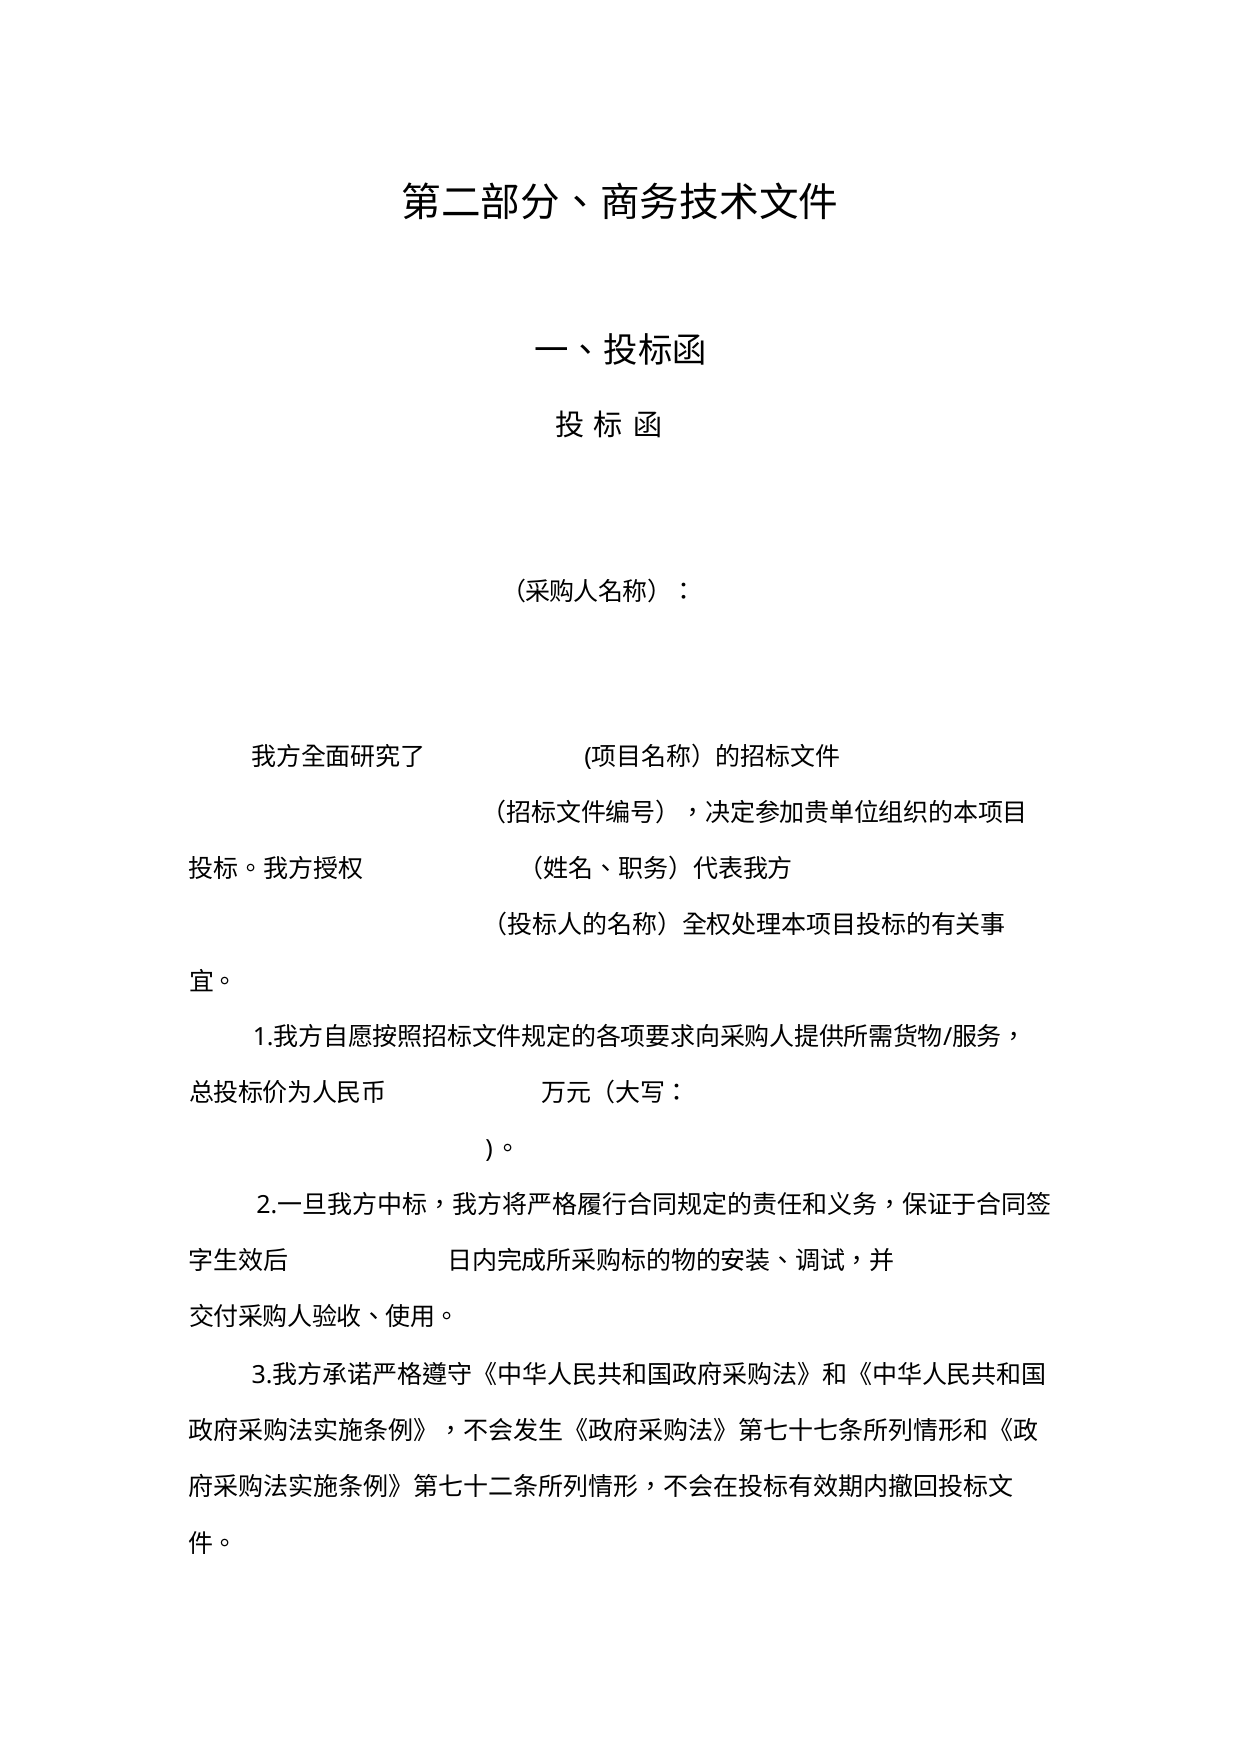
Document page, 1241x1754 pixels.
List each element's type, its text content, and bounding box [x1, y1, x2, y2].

text （投标人的名称）全权处理本项目投标的有关事 [187, 908, 1054, 939]
text 我方全面研究了 (项目名称）的招标文件 [251, 740, 1054, 771]
text 件。 [188, 1528, 1054, 1559]
text 3.我方承诺严格遵守《中华人民共和国政府采购法》和《中华人民共和国 政府采购法实施条例》，不会发生《政府采购法》第七十七条所列情形和《政 府采购法实施条例》第七十二条所列情形，不会在投标有效期内撤回投标文 [188, 1356, 1051, 1502]
text 交付采购人验收、使用。 [189, 1300, 1054, 1331]
text 宜。 [189, 964, 1054, 997]
text 投标。我方授权 （姓名、职务）代表我方 [189, 852, 1054, 883]
text 字生效后 日内完成所采购标的物的安装、调试，并 [188, 1244, 1054, 1275]
text )。 [187, 1133, 1054, 1164]
text 第二部分、商务技术文件 [401, 177, 1054, 226]
text 1.我方自愿按照招标文件规定的各项要求向采购人提供所需货物/服务， [253, 1020, 1054, 1051]
text 一、投标函 [534, 328, 1054, 372]
text 总投标价为人民币 万元（大写： [189, 1076, 1054, 1107]
text 2.一旦我方中标，我方将严格履行合同规定的责任和义务，保证于合同签 [186, 1188, 1051, 1219]
text （采购人名称）： [200, 575, 1054, 606]
text 投 标 函 [556, 407, 1054, 443]
text （招标文件编号），决定参加贵单位组织的本项目 [187, 796, 1054, 827]
